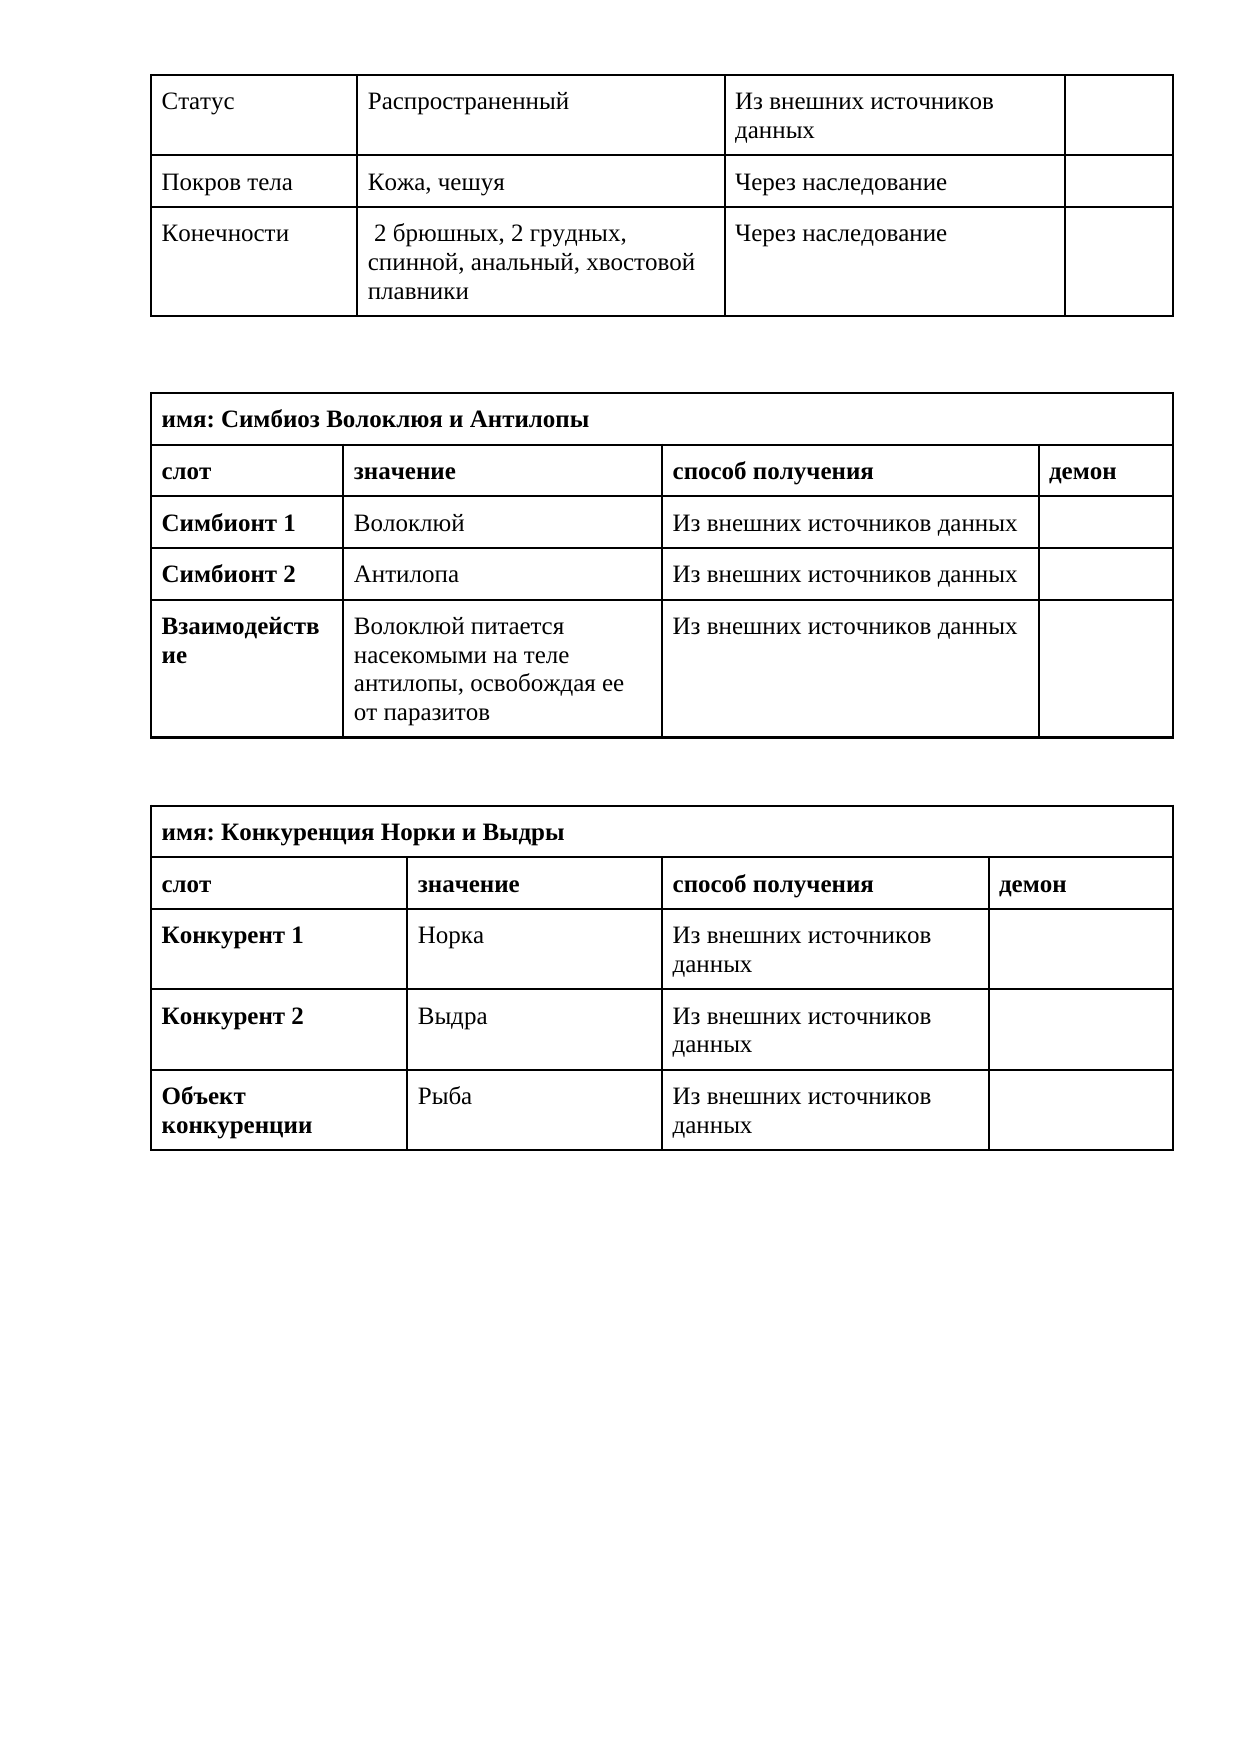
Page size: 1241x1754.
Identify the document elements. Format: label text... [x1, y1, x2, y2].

table_cell Симбионт 2 [152, 549, 342, 598]
table_header имя: Конкуренция Норки и Выдры [152, 807, 1172, 856]
table_header имя: Симбиоз Волоклюя и Антилопы [152, 394, 1172, 443]
table_cell слот [152, 446, 342, 495]
table_cell 2 брюшных, 2 грудных, спинной, анальный, хвостовой плавники [358, 208, 724, 315]
table_cell Волоклюй [344, 497, 661, 547]
table_cell Конкурент 2 [152, 990, 406, 1069]
table_cell Через наследование [726, 208, 1064, 315]
table_cell [990, 1071, 1172, 1149]
table_cell [1066, 156, 1172, 206]
table_cell способ получения [663, 446, 1038, 495]
table_cell Покров тела [152, 156, 356, 206]
table_cell Из внешних источников данных [663, 1071, 988, 1149]
table_cell значение [344, 446, 661, 495]
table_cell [726, 76, 1064, 154]
table_cell Через наследование [726, 156, 1064, 206]
table_cell Кожа, чешуя [358, 156, 724, 206]
table_cell Конкурент 1 [152, 910, 406, 988]
table_cell значение [408, 858, 661, 908]
table_cell Из внешних источников данных [663, 497, 1038, 547]
table_cell [1066, 208, 1172, 315]
table_cell Из внешних источников данных [663, 601, 1038, 736]
table_cell демон [1040, 446, 1172, 495]
table_cell Выдра [408, 990, 661, 1069]
table_cell [990, 910, 1172, 988]
table_cell Статус [152, 76, 356, 154]
table_cell Волоклюй питается насекомыми на теле антилопы, освобождая ее от паразитов [344, 601, 661, 736]
table_cell Симбионт 1 [152, 497, 342, 547]
table_cell Конечности [152, 208, 356, 315]
table_cell Взаимодействие [152, 601, 342, 736]
table_cell [1040, 549, 1172, 598]
table_cell Из внешних источников данных [663, 910, 988, 988]
table_cell Антилопа [344, 549, 661, 598]
table_cell [1040, 601, 1172, 736]
table_cell Из внешних источников данных [663, 549, 1038, 598]
table_cell [1066, 76, 1172, 154]
table_cell Объект конкуренции [152, 1071, 406, 1149]
table_cell Распространенный [358, 76, 724, 154]
table_cell демон [990, 858, 1172, 908]
table_cell способ получения [663, 858, 988, 908]
table_cell [1040, 497, 1172, 547]
table_cell Норка [408, 910, 661, 988]
table_cell Из внешних источников данных [663, 990, 988, 1069]
table_cell Рыба [408, 1071, 661, 1149]
table_cell [990, 990, 1172, 1069]
table_cell слот [152, 858, 406, 908]
